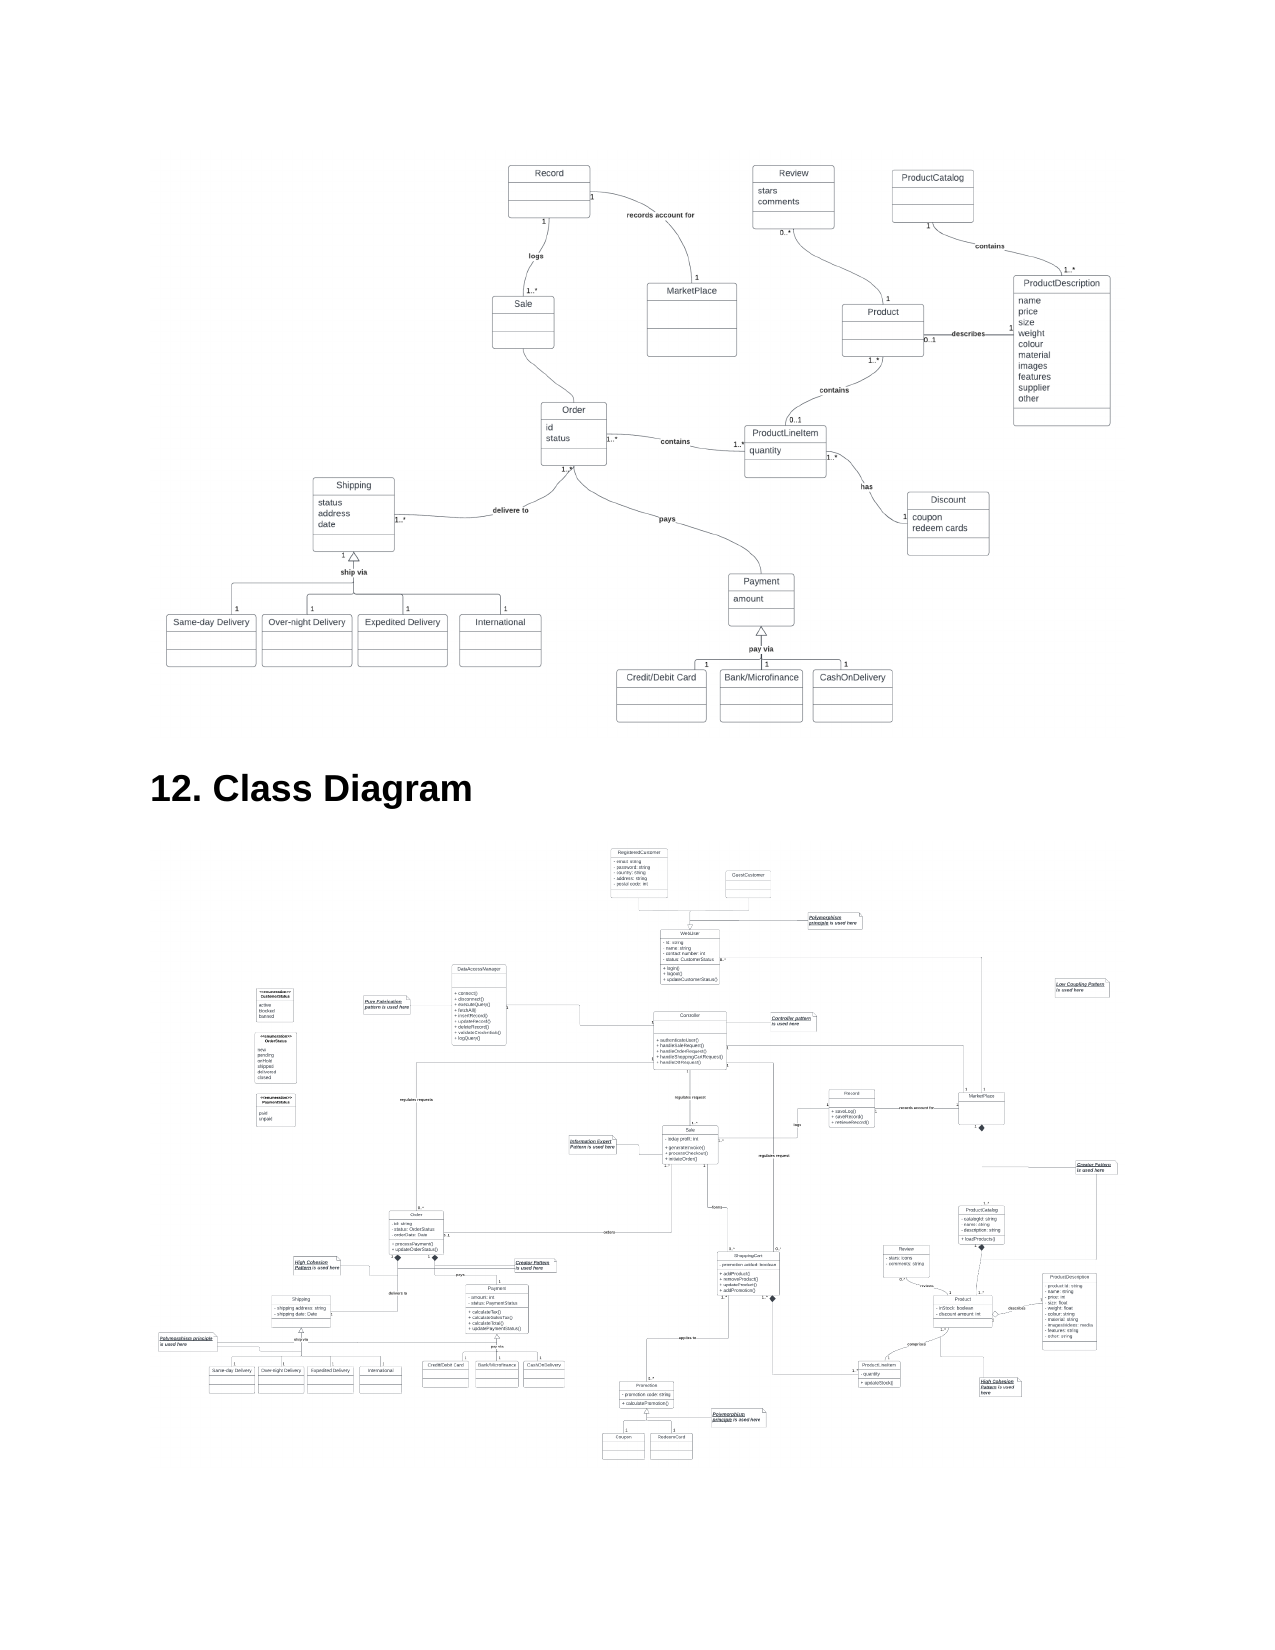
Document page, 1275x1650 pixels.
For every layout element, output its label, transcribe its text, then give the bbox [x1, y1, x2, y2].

picture [150, 150, 1125, 738]
picture [150, 841, 1125, 1468]
text 12. Class Diagram [150, 766, 1125, 809]
